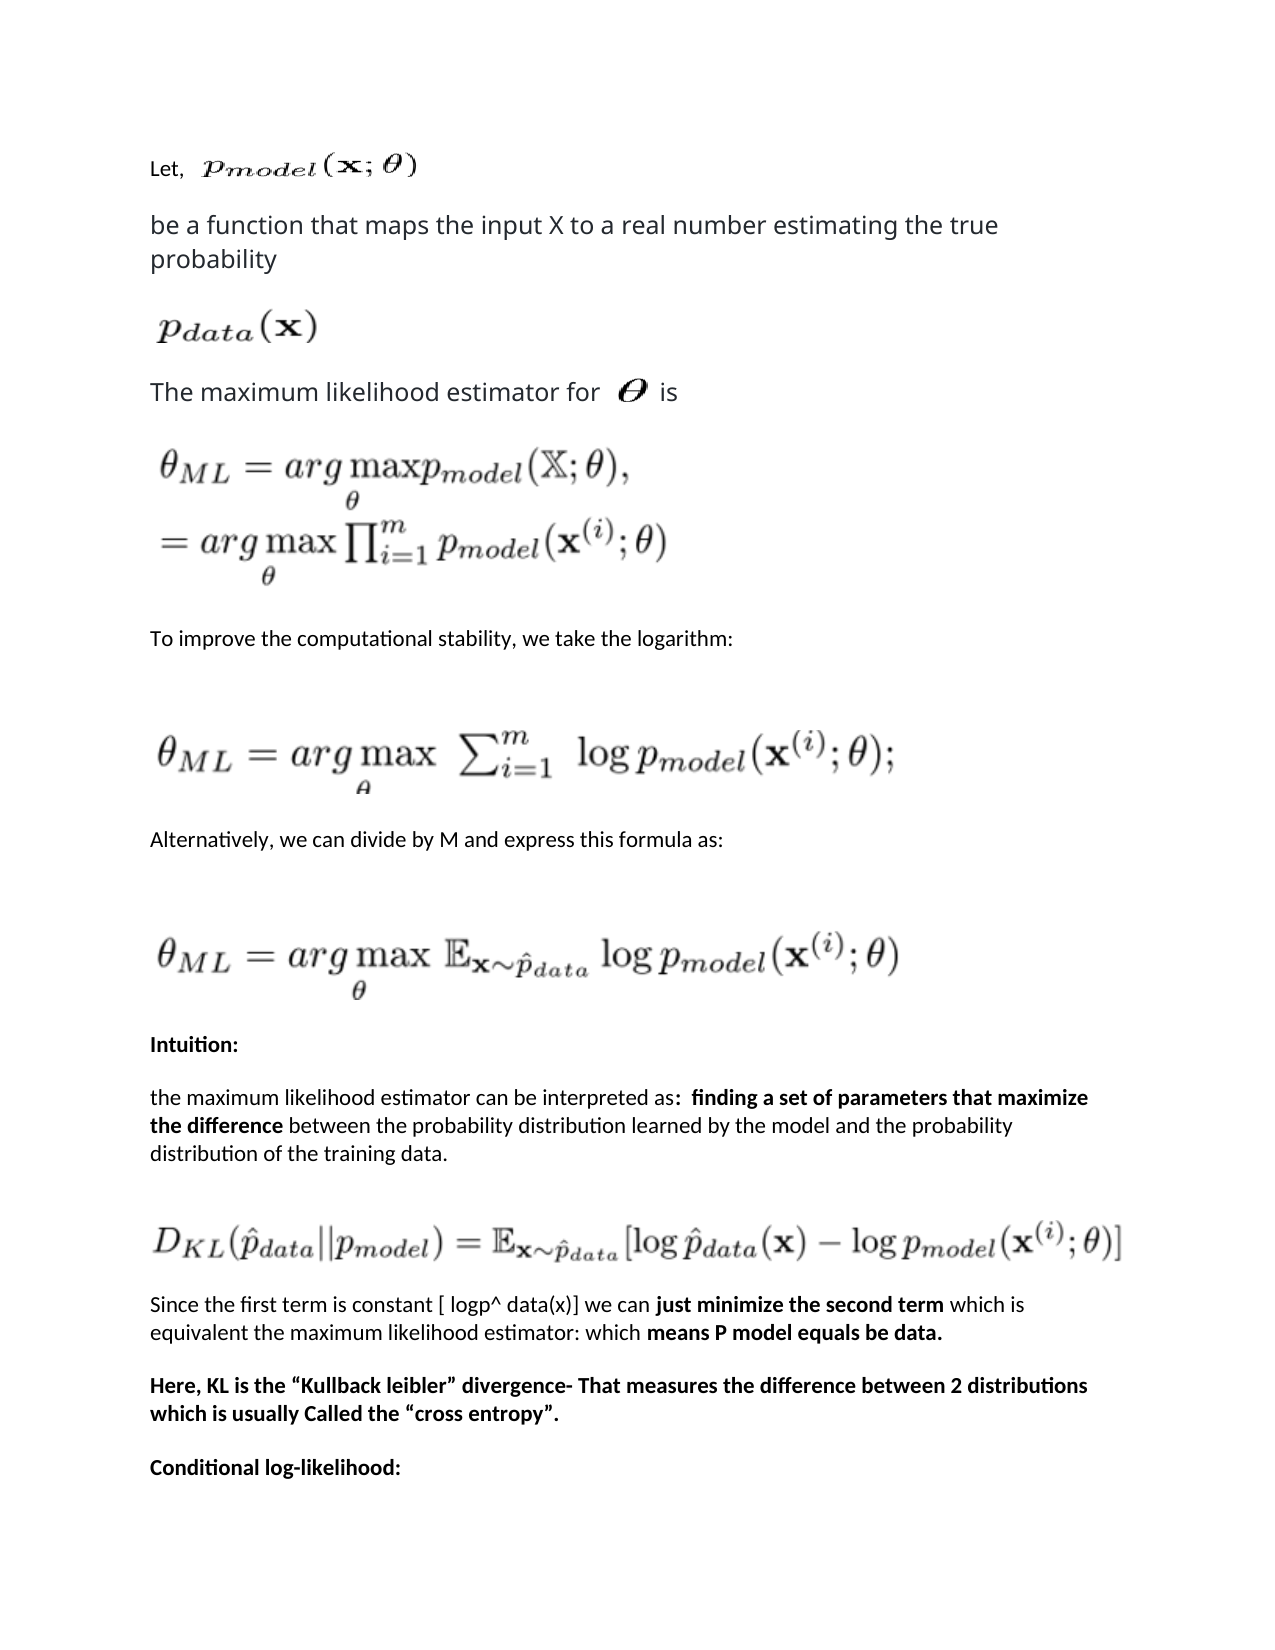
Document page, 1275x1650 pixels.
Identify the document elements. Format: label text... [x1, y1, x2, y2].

text Conditional log-likelihood: [150, 1453, 1125, 1481]
picture [150, 1220, 1125, 1266]
text Since the first term is constant [ logp^ data(x)] we can just minimize the second term which is equivalent the maximum likelihood estimator: which means P model equals be data. [150, 1291, 1125, 1347]
picture [612, 373, 653, 402]
text be a function that maps the input X to a real number estimating the true probability [150, 207, 1125, 275]
text The maximum likelihood estimator for is [150, 373, 1125, 409]
text Let, [150, 150, 1125, 182]
text Intuition: [150, 1030, 1125, 1058]
picture [155, 930, 904, 1000]
text Alternatively, we can divide by M and express this formula as: [150, 825, 1125, 853]
picture [194, 150, 423, 177]
text Here, KL is the “Kullback leibler” divergence- That measures the difference between 2 distributions which is usually Called the “cross entropy”. [150, 1372, 1125, 1428]
text To improve the computational stability, we take the logarithm: [150, 624, 1125, 652]
picture [155, 730, 898, 794]
picture [155, 300, 320, 343]
text the maximum likelihood estimator can be interpreted as: finding a set of parameters that maximize the difference between the probability distribution learned by the model and the probability distribution of the training data. [150, 1083, 1125, 1167]
picture [155, 433, 674, 594]
